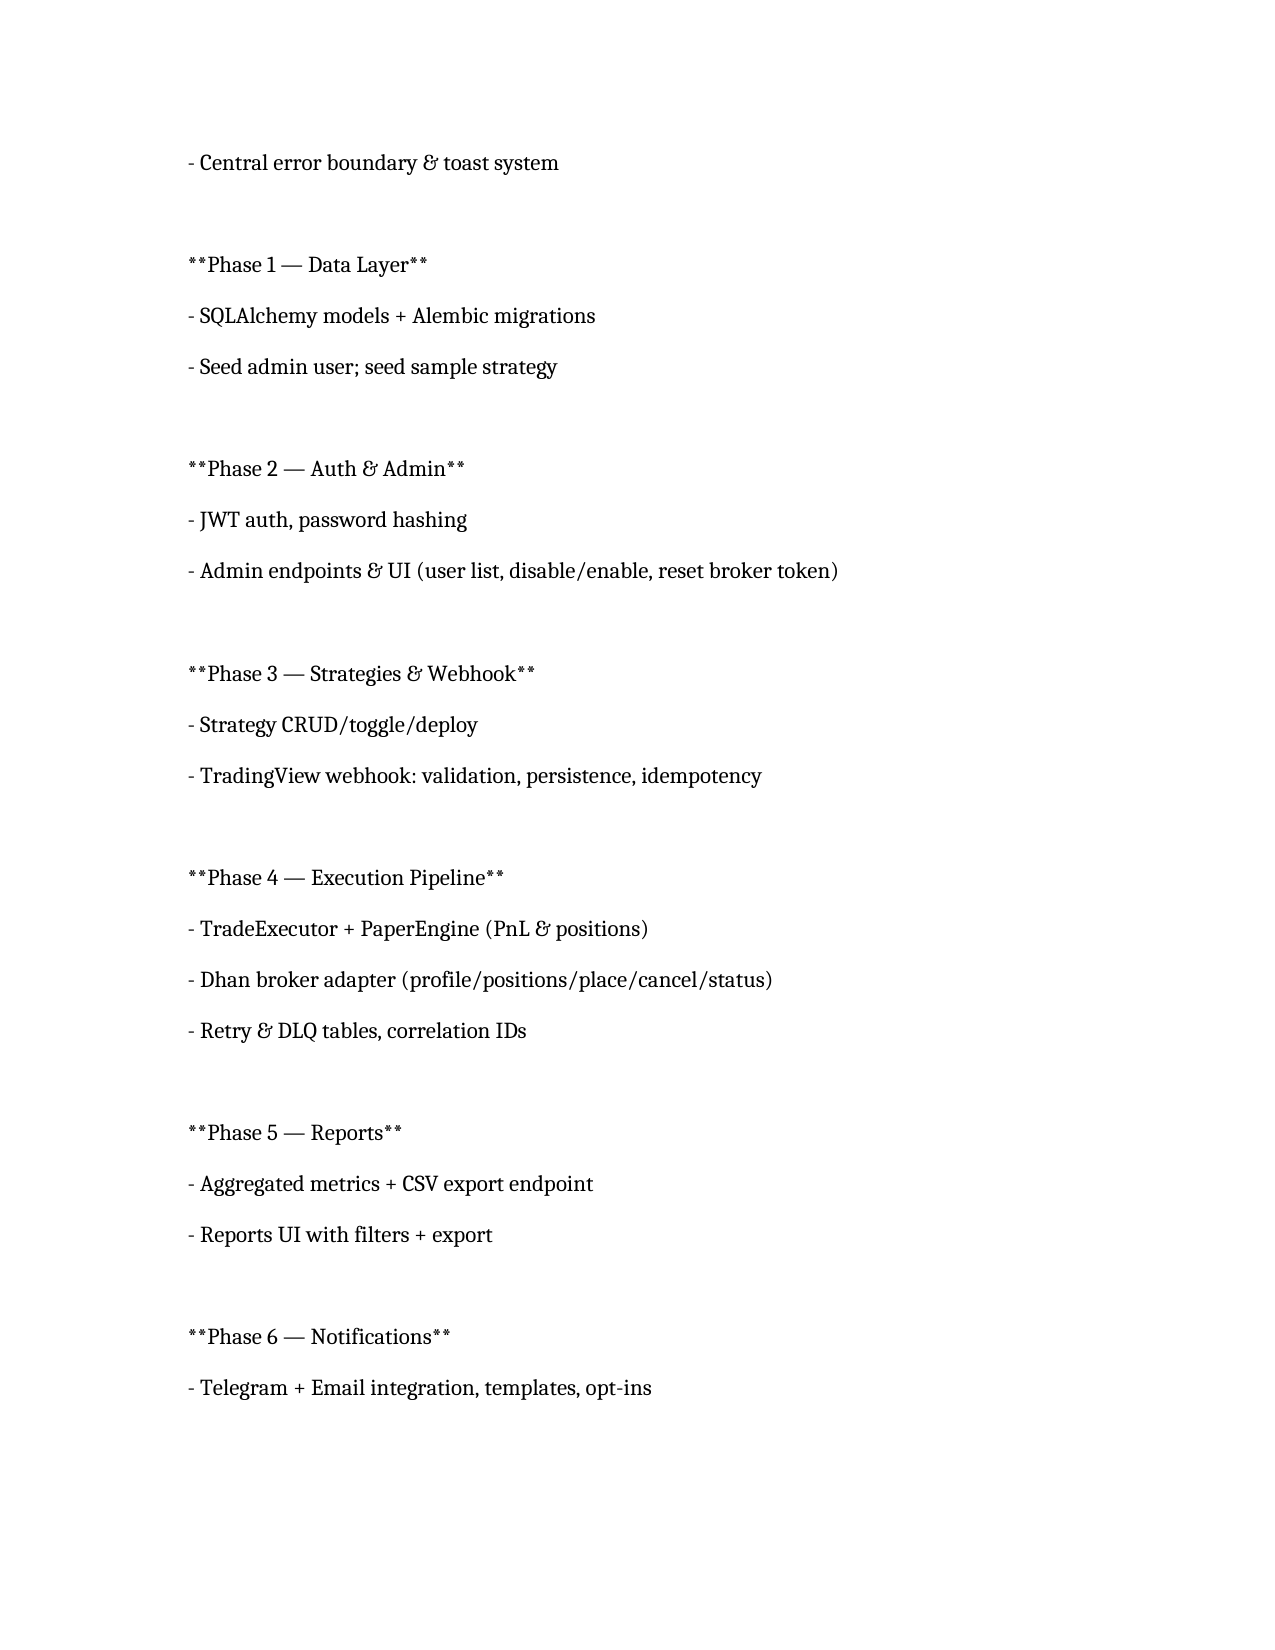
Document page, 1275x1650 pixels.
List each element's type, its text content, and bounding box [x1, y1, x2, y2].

text - Telegram + Email integration, templates, opt-ins [187, 1375, 1087, 1401]
text - TradeExecutor + PaperEngine (PnL & positions) [187, 916, 1087, 942]
text **Phase 1 — Data Layer** [187, 252, 1087, 278]
text - Strategy CRUD/toggle/deploy [187, 711, 1087, 738]
text **Phase 2 — Auth & Admin** [187, 456, 1087, 483]
text - Aggregated metrics + CSV export endpoint [187, 1171, 1087, 1197]
text **Phase 5 — Reports** [187, 1120, 1087, 1146]
text - JWT auth, password hashing [187, 507, 1087, 534]
text **Phase 3 — Strategies & Webhook** [187, 660, 1087, 687]
text - Admin endpoints & UI (user list, disable/enable, reset broker token) [187, 558, 1087, 585]
text **Phase 6 — Notifications** [187, 1324, 1087, 1350]
text - Dhan broker adapter (profile/positions/place/cancel/status) [187, 967, 1087, 993]
text - TradingView webhook: validation, persistence, idempotency [187, 762, 1087, 789]
text - Retry & DLQ tables, correlation IDs [187, 1018, 1087, 1044]
text **Phase 4 — Execution Pipeline** [187, 864, 1087, 891]
text - Reports UI with filters + export [187, 1222, 1087, 1248]
text - SQLAlchemy models + Alembic migrations [187, 303, 1087, 329]
text - Seed admin user; seed sample strategy [187, 354, 1087, 381]
text - Central error boundary & toast system [187, 150, 1087, 176]
